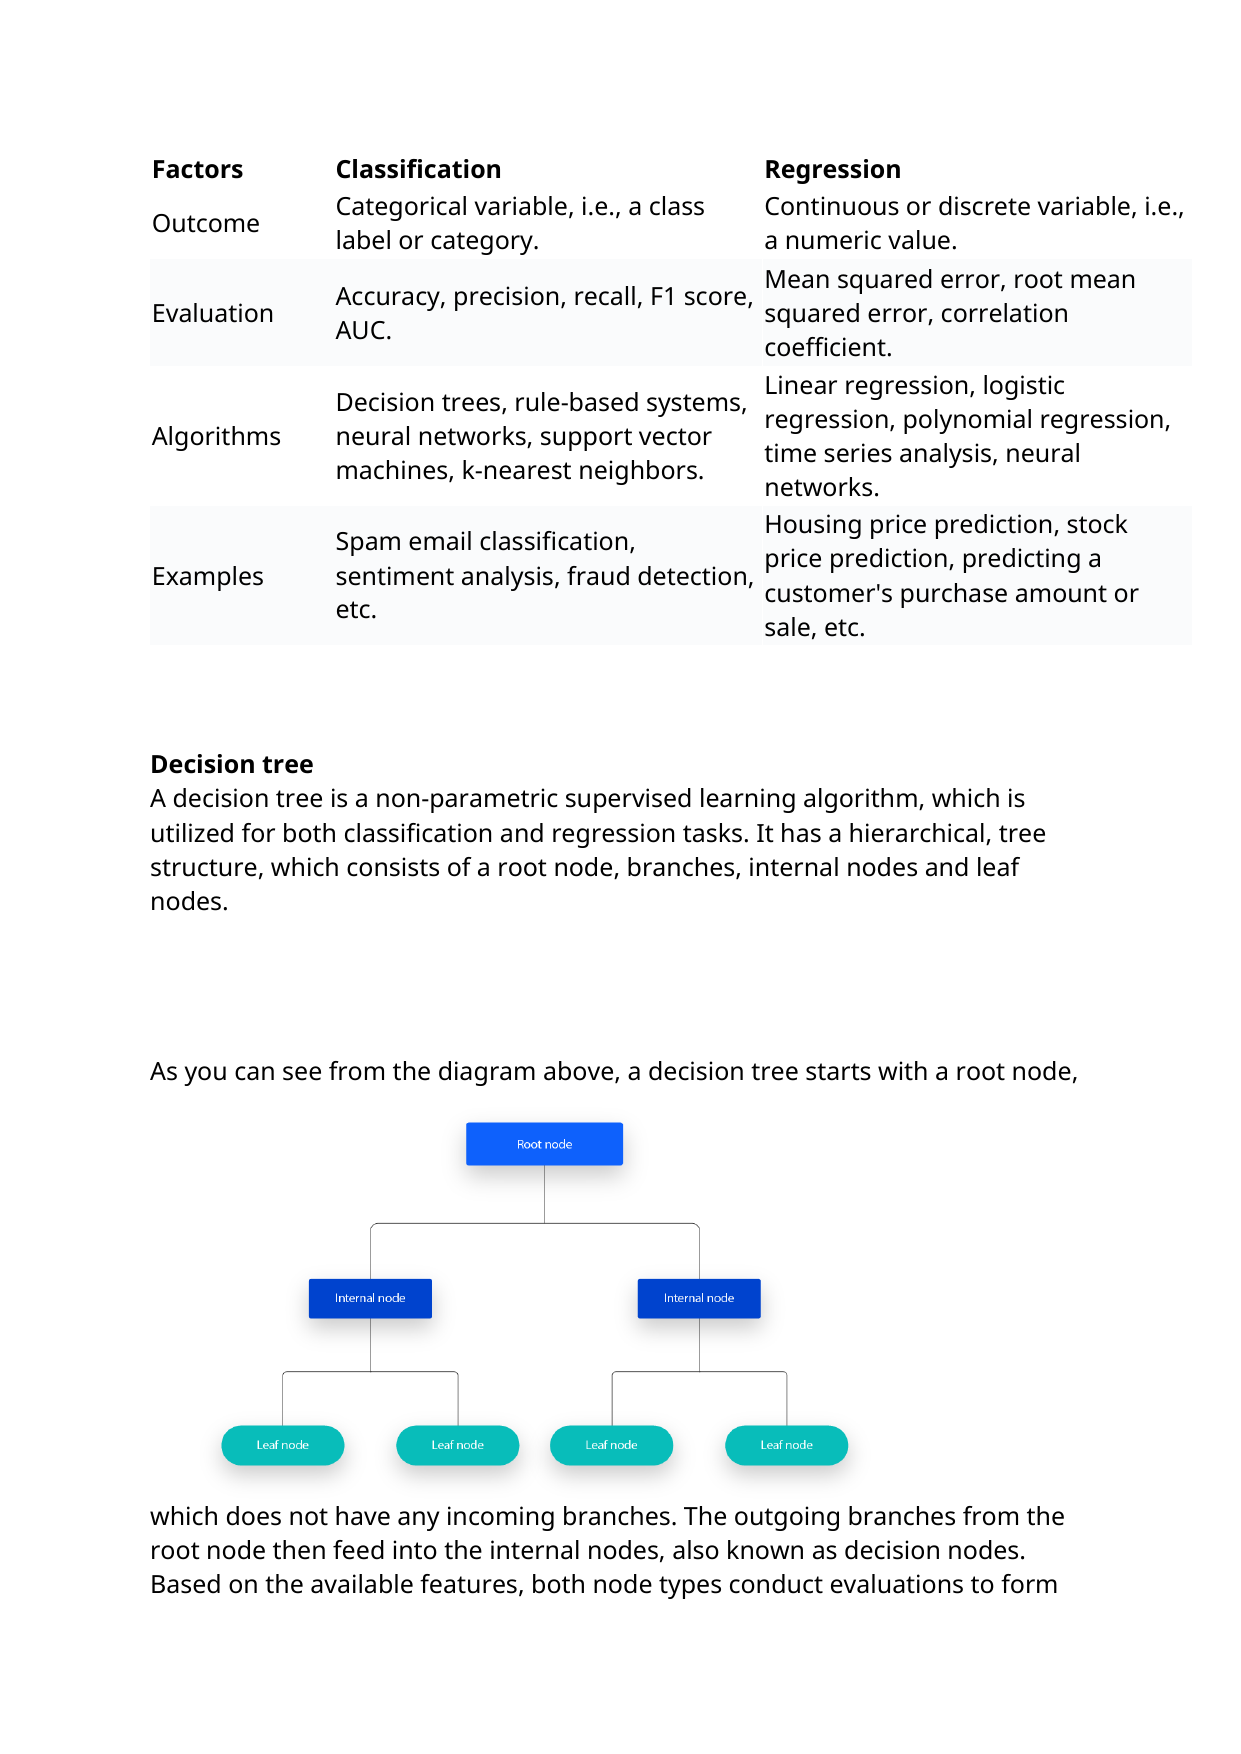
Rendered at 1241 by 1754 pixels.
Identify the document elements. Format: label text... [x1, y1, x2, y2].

table_cell Continuous or discrete variable, i.e., a numeric value. [763, 187, 1192, 259]
table_cell Housing price prediction, stock price prediction, predicting a customer's purchase amount or sale, etc. [763, 506, 1192, 645]
table_cell Linear regression, logistic regression, polynomial regression, time series analysis, neural networks. [763, 366, 1192, 506]
table_header Regression [763, 150, 1192, 187]
text Decision tree [150, 747, 1090, 781]
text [150, 1054, 1090, 1601]
table_cell Evaluation [150, 259, 334, 366]
table_header Classification [334, 150, 762, 187]
table_cell Spam email classification, sentiment analysis, fraud detection, etc. [334, 506, 762, 645]
table_cell Algorithms [150, 366, 334, 506]
table_cell Accuracy, precision, recall, F1 score, AUC. [334, 259, 762, 366]
table_cell Mean squared error, root mean squared error, correlation coefficient. [763, 259, 1192, 366]
text A decision tree is a non-parametric supervised learning algorithm, which is utilized for both classification and regression tasks. It has a hierarchical, tree structure, which consists of a root node, branches, internal nodes and leaf nodes. [150, 781, 1090, 917]
table_cell Categorical variable, i.e., a class label or category. [334, 187, 762, 259]
table_cell Decision trees, rule-based systems, neural networks, support vector machines, k-nearest neighbors. [334, 366, 762, 506]
table_cell Examples [150, 506, 334, 645]
table_cell Outcome [150, 187, 334, 259]
picture [190, 1103, 893, 1499]
table_header Factors [150, 150, 334, 187]
